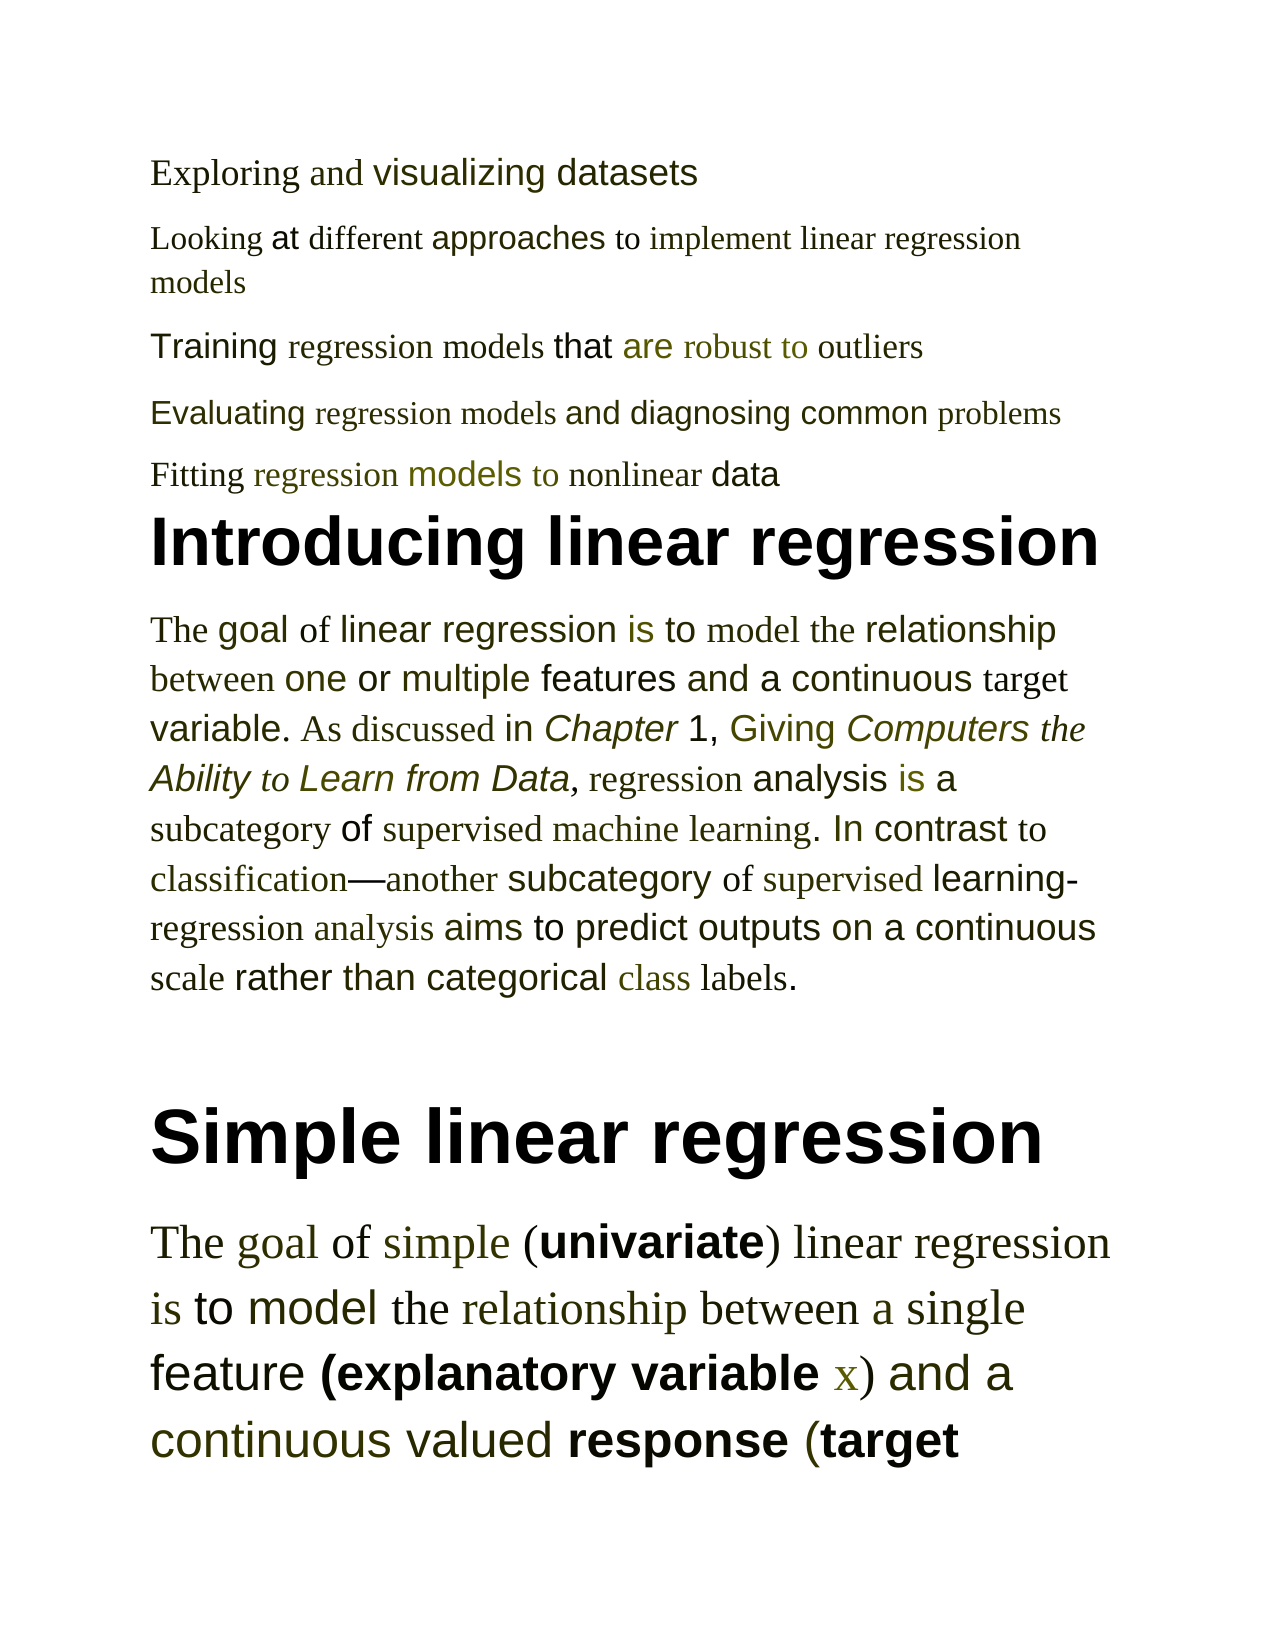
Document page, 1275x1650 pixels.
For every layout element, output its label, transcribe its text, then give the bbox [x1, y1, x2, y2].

text Looking at different approaches to implement linear regression models [150, 218, 1125, 300]
text Fitting regression models to nonlinear data [150, 454, 1125, 494]
text Training regression models that are robust to outliers [150, 325, 1125, 366]
text The goal of linear regression is to model the relationship between one or multiple features and a continuous target variable. As discussed in Chapter 1, Giving Computers the Ability to Learn from Data, regression analysis is a subcategory of supervised machine learning. In contrast to classification—another subcategory of supervised learning-regression analysis aims to predict outputs on a continuous scale rather than categorical class labels. [150, 607, 1125, 999]
text Evaluating regression models and diagnosing common problems [150, 393, 1125, 431]
text Exploring and visualizing datasets [150, 150, 1125, 193]
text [150, 1214, 1125, 1468]
text Simple linear regression [150, 1091, 1125, 1180]
text Introducing linear regression [150, 501, 1125, 580]
